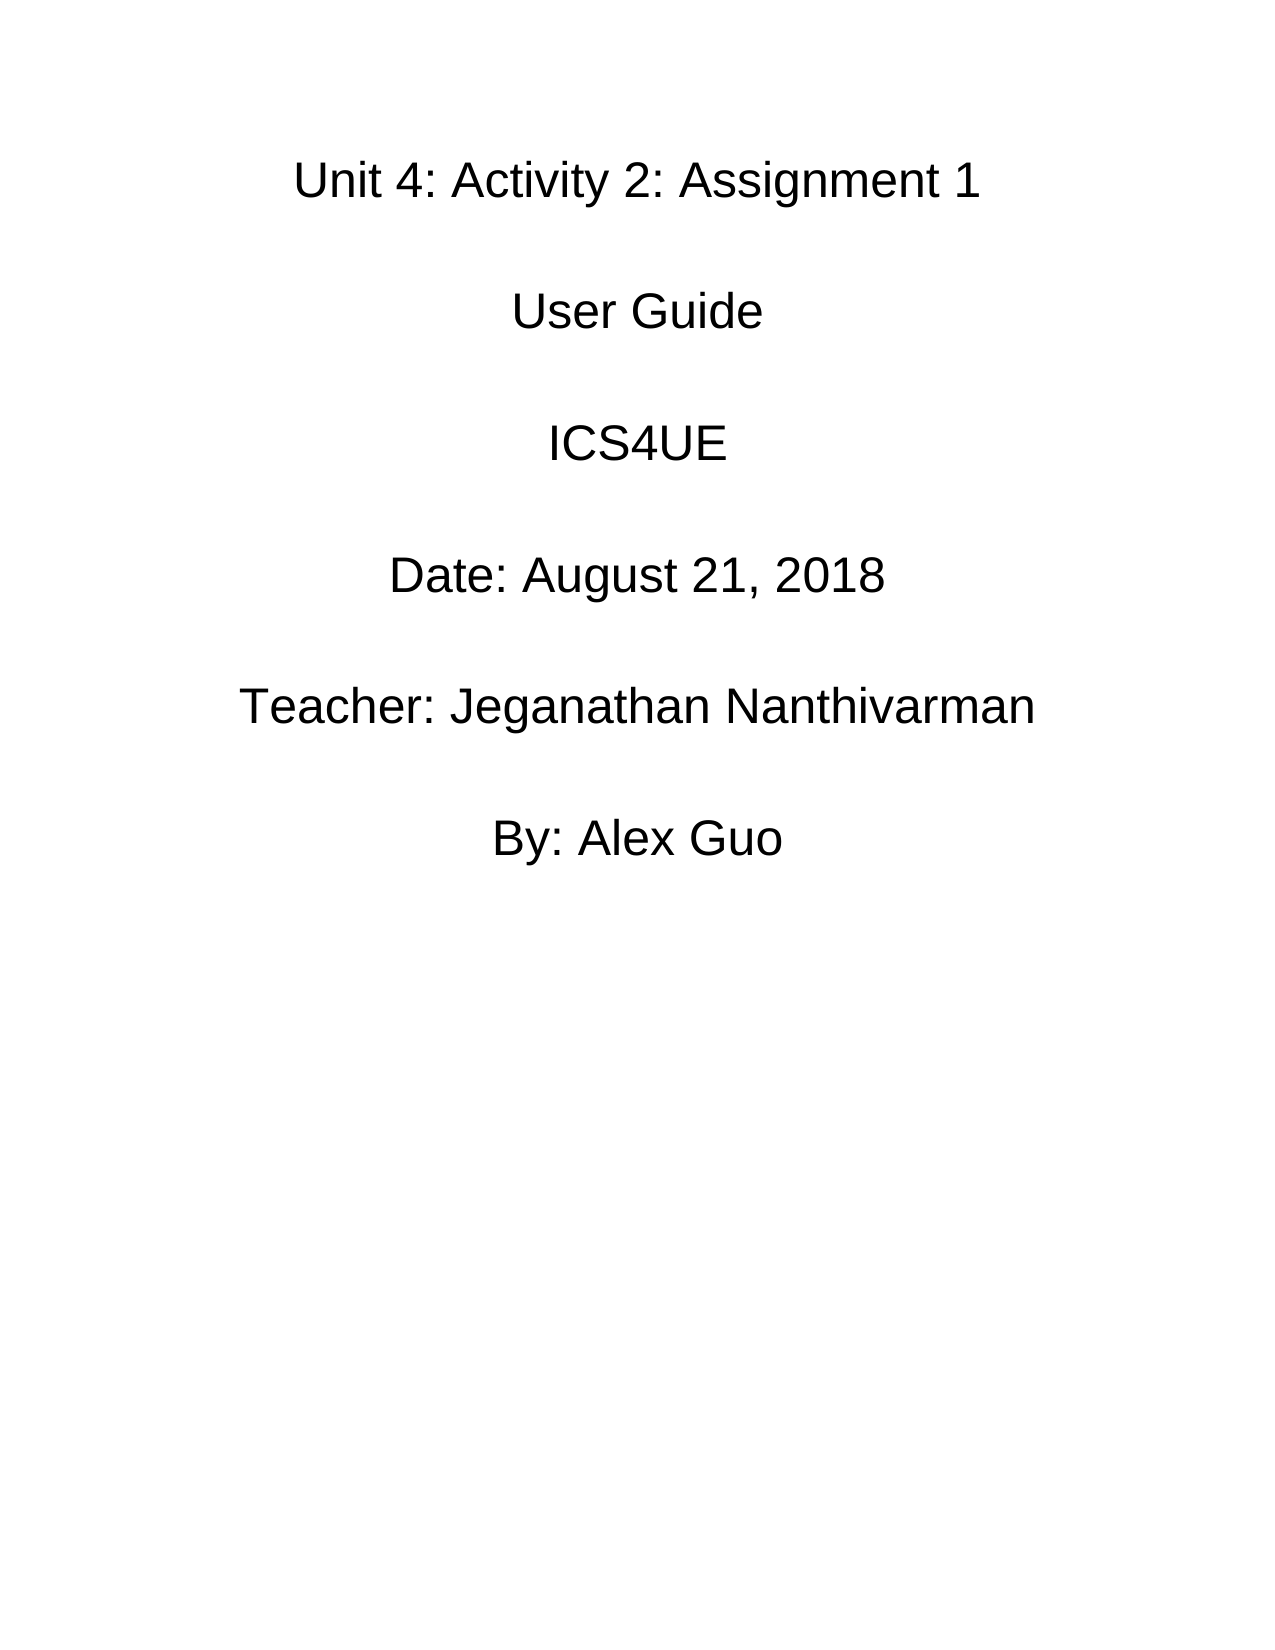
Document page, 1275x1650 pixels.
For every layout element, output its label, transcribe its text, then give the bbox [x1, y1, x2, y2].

text Date: August 21, 2018 [150, 545, 1125, 602]
text ICS4UE [150, 413, 1125, 471]
text Teacher: Jeganathan Nanthivarman [150, 677, 1125, 734]
text User Guide [150, 282, 1125, 339]
text By: Alex Guo [150, 808, 1125, 866]
text Unit 4: Activity 2: Assignment 1 [150, 150, 1125, 207]
